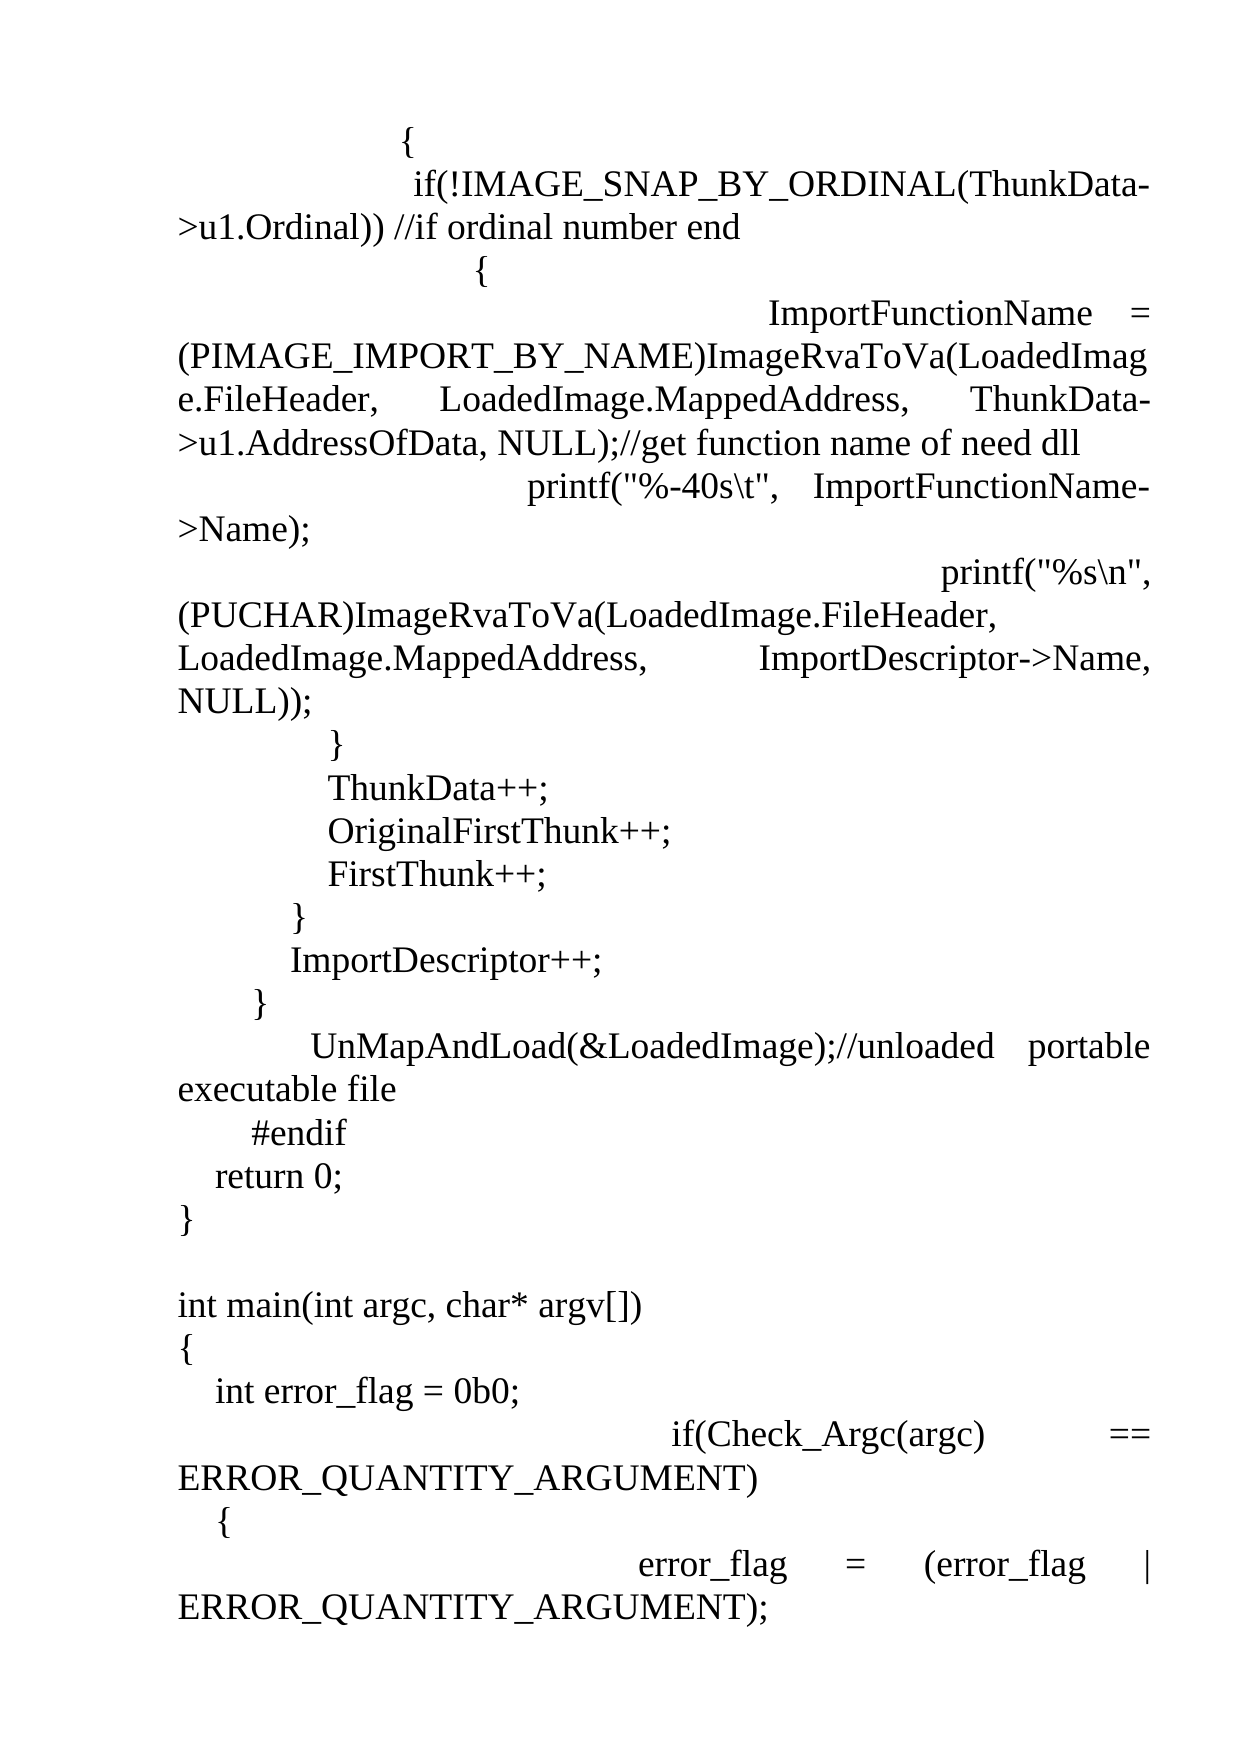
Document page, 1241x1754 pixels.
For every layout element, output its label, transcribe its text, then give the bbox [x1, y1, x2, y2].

text { [177, 247, 1152, 291]
text return 0; [177, 1153, 1152, 1196]
text OriginalFirstThunk++; [177, 808, 1152, 851]
text if(!IMAGE_SNAP_BY_ORDINAL(ThunkData->u1.Ordinal)) //if ordinal number end [177, 161, 1152, 247]
text #endif [177, 1110, 1152, 1153]
text { [177, 1498, 1152, 1541]
text if(Check_Argc(argc) == ERROR_QUANTITY_ARGUMENT) [177, 1412, 1152, 1498]
text int error_flag = 0b0; [177, 1369, 1152, 1412]
text error_flag = (error_flag | ERROR_QUANTITY_ARGUMENT); [177, 1541, 1152, 1627]
text } [177, 894, 1152, 937]
text } [177, 722, 1152, 765]
text UnMapAndLoad(&LoadedImage);//unloaded portable executable file [177, 1024, 1152, 1110]
text { [177, 1326, 1152, 1369]
text } [177, 1196, 1152, 1239]
text ImportDescriptor++; [177, 937, 1152, 981]
text FirstThunk++; [177, 851, 1152, 894]
text ThunkData++; [177, 765, 1152, 808]
text } [177, 981, 1152, 1024]
text printf("%s\n",(PUCHAR)ImageRvaToVa(LoadedImage.FileHeader, LoadedImage.MappedAddress, ImportDescriptor->Name, NULL)); [177, 549, 1152, 722]
text ImportFunctionName = (PIMAGE_IMPORT_BY_NAME)ImageRvaToVa(LoadedImage.FileHeader, LoadedImage.MappedAddress, ThunkData->u1.AddressOfData, NULL);//get function name of need dll [177, 291, 1152, 463]
text int main(int argc, char* argv[]) [177, 1282, 1152, 1326]
text { [177, 118, 1152, 161]
text printf("%-40s\t", ImportFunctionName->Name); [177, 463, 1152, 549]
